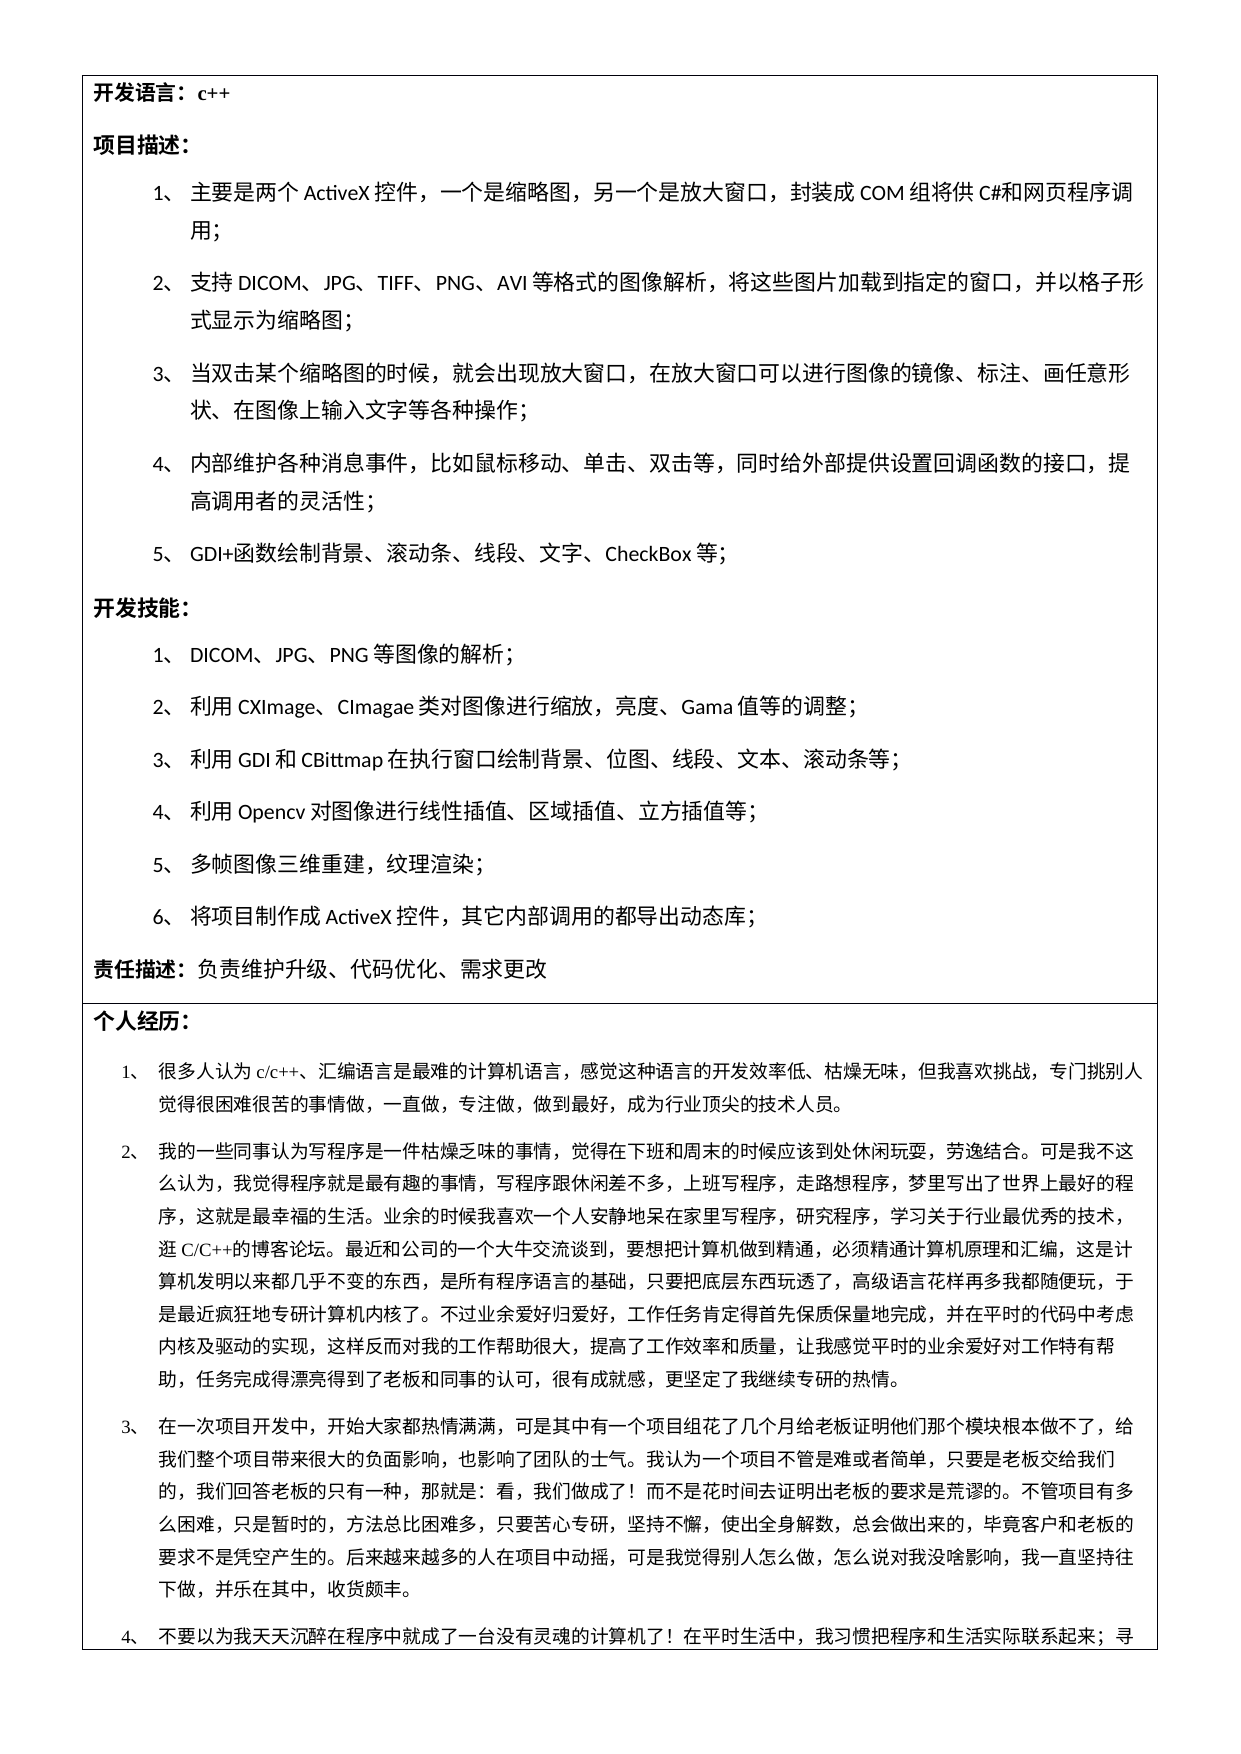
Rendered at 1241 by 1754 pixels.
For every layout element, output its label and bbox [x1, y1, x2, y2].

table_cell [83, 1004, 1157, 1649]
table_cell [83, 76, 1157, 1003]
